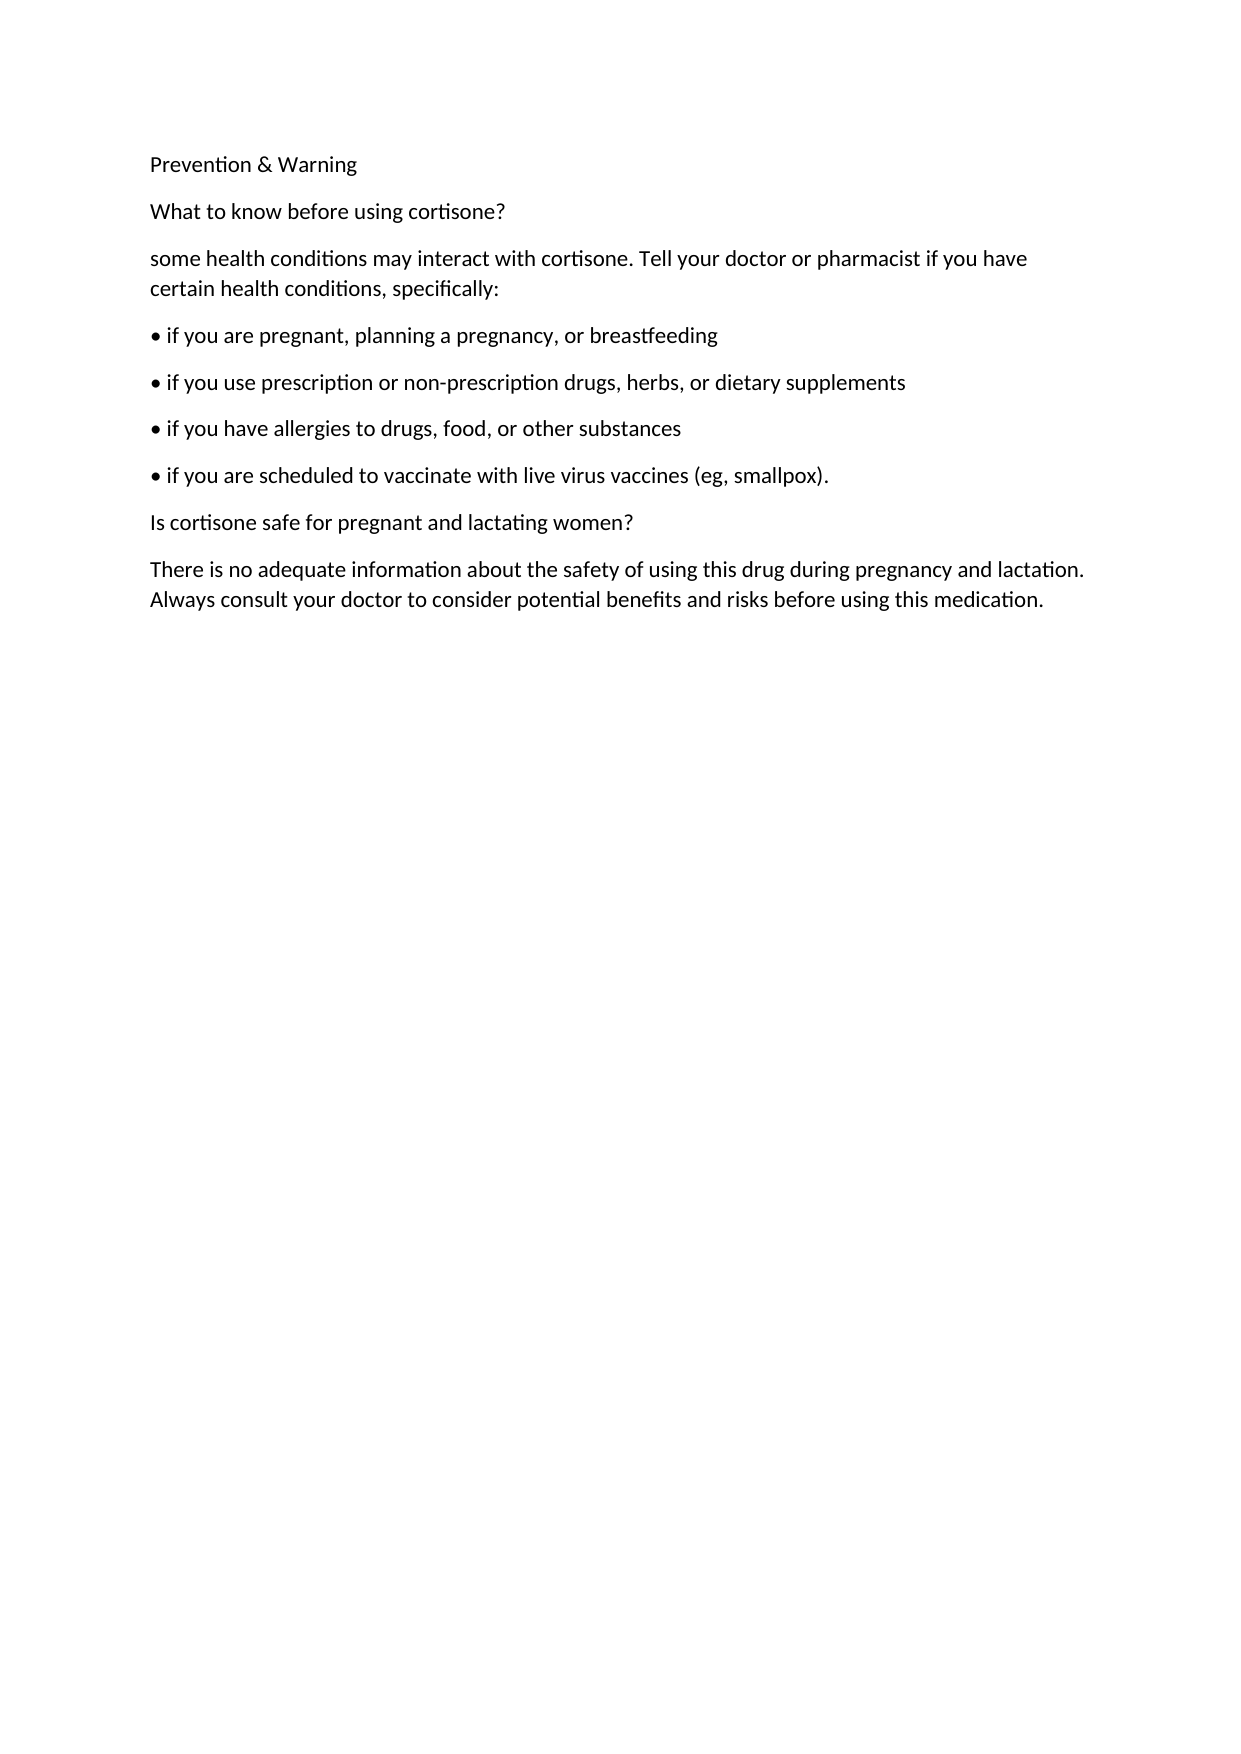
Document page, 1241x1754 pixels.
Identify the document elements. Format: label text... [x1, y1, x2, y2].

text There is no adequate information about the safety of using this drug during pregnancy and lactation. Always consult your doctor to consider potential benefits and risks before using this medication. [150, 555, 1090, 613]
text What to know before using cortisone? [150, 197, 1090, 225]
text • if you are scheduled to vaccinate with live virus vaccines (eg, smallpox). [150, 461, 1090, 489]
text • if you are pregnant, planning a pregnancy, or breastfeeding [150, 321, 1090, 349]
text • if you use prescription or non-prescription drugs, herbs, or dietary supplements [150, 368, 1090, 396]
text • if you have allergies to drugs, food, or other substances [150, 414, 1090, 443]
text Is cortisone safe for pregnant and lactating women? [150, 508, 1090, 536]
text some health conditions may interact with cortisone. Tell your doctor or pharmacist if you have certain health conditions, specifically: [150, 244, 1090, 302]
text Prevention & Warning [150, 150, 1090, 178]
